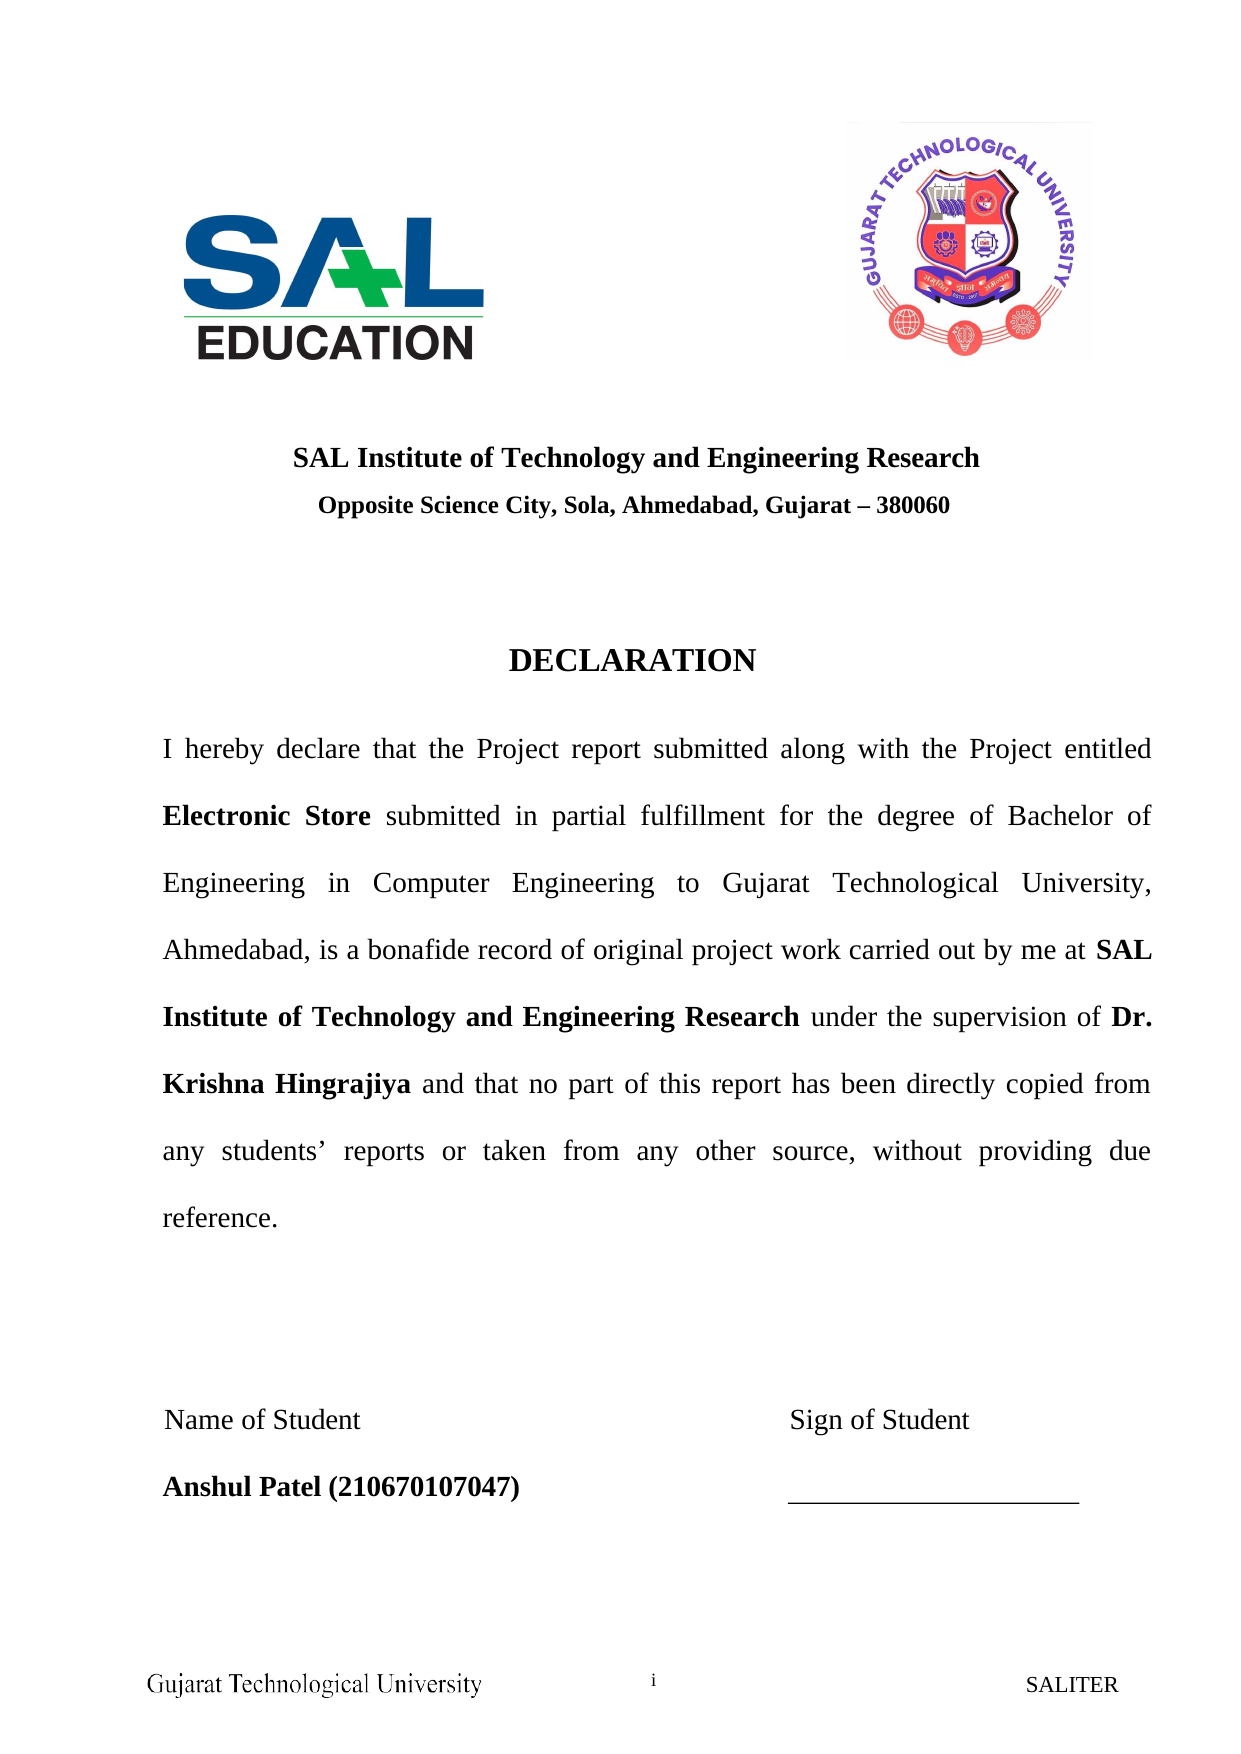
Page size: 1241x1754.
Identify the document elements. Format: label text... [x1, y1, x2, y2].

picture [147, 1673, 482, 1698]
text Opposite Science City, Sola, Ahmedabad, Gujarat – 380060 [150, 490, 1118, 519]
text SAL Institute of Technology and Engineering Research [150, 440, 980, 473]
text Anshul Patel (210670107047) [162, 1469, 1166, 1502]
text I hereby declare that the Project report submitted along with the Project entitled Electronic Store submitted in partial fulfillment for the degree of Bachelor of Engineering in Computer Engineering to Gujarat Technological University, Ahmedabad, is a bonafide record of original project work carried out by me at SAL Institute of Technology and Engineering Research under the supervision of Dr. Krishna Hingrajiya and that no part of this report has been directly copied from any students’ reports or taken from any other source, without providing due reference. [162, 731, 1153, 1234]
text Name of Student Sign of Student [150, 1402, 970, 1435]
picture [183, 215, 484, 360]
subtitle DECLARATION [150, 640, 1115, 678]
picture [845, 122, 1094, 360]
